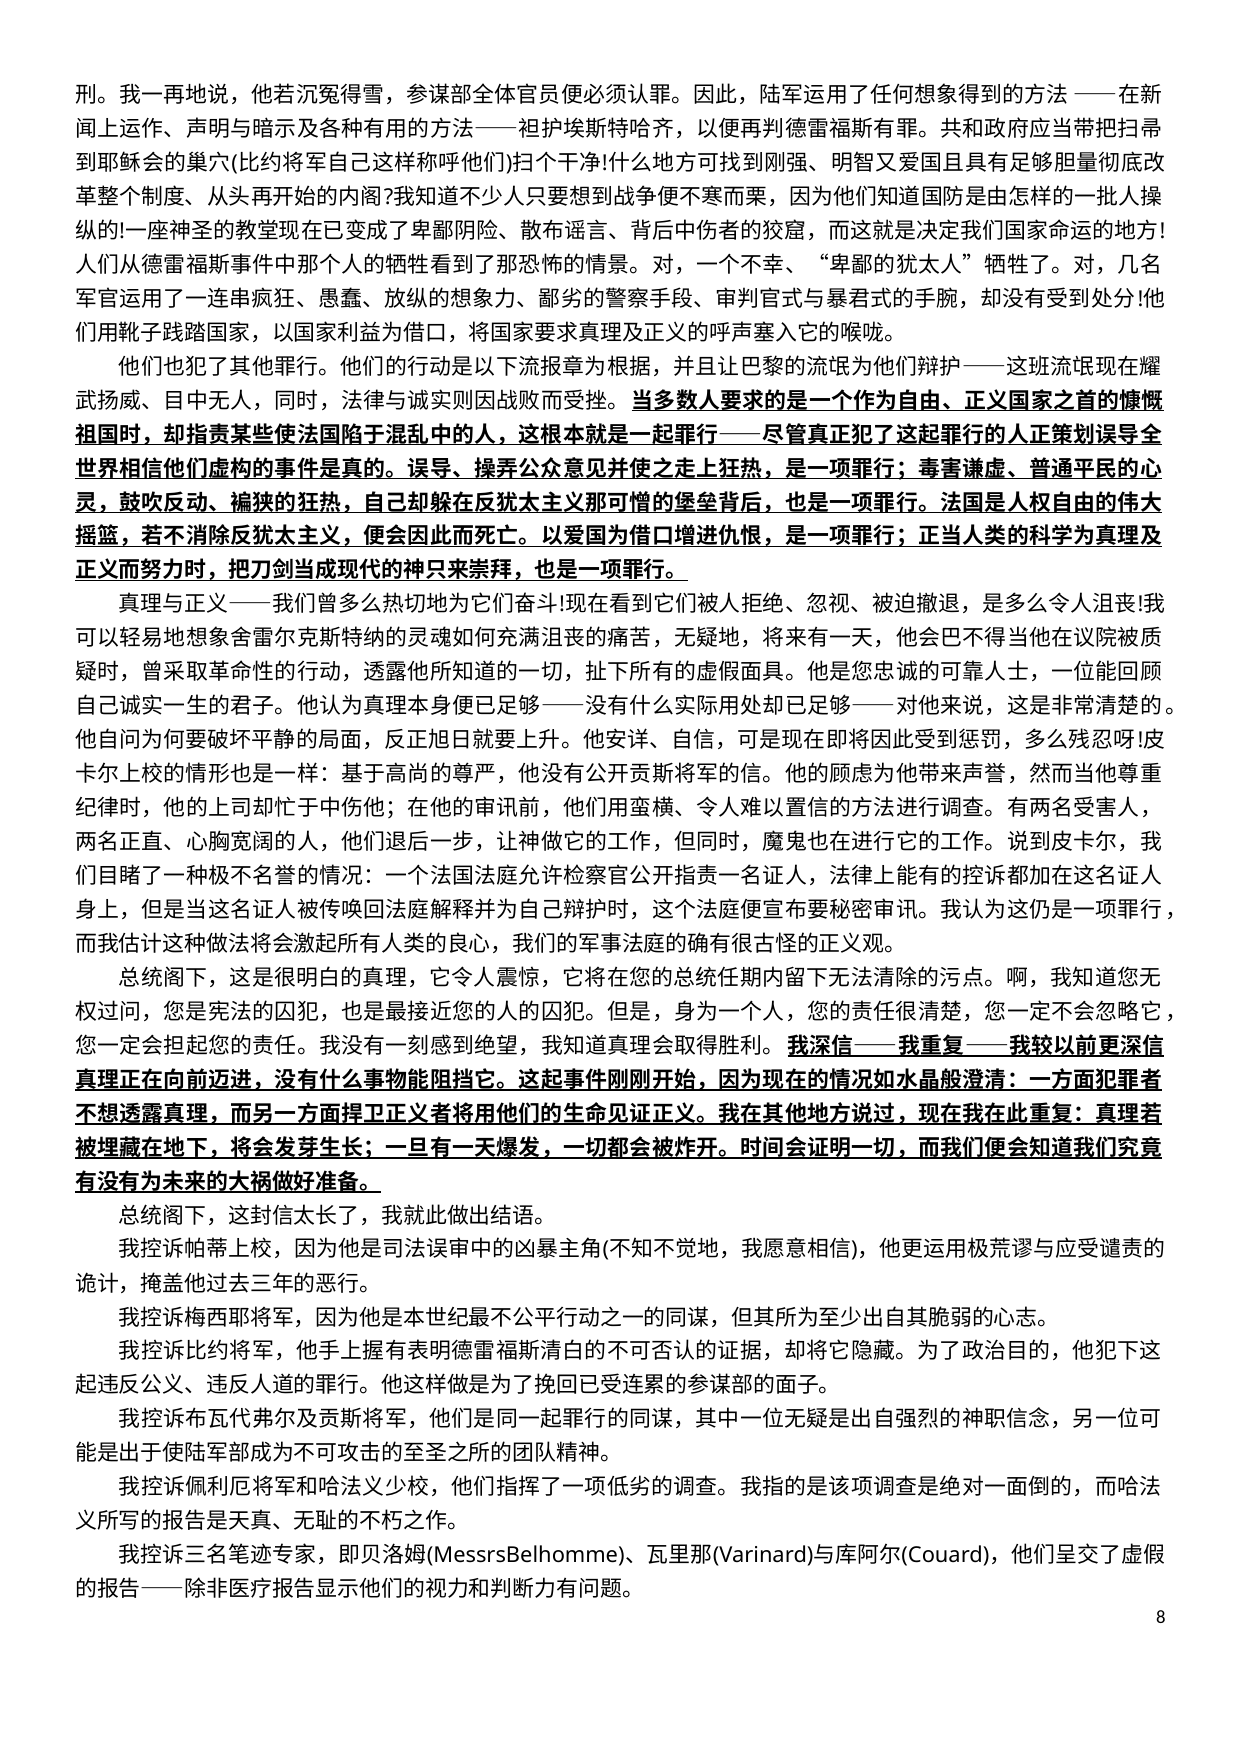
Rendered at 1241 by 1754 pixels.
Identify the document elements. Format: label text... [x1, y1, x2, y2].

text 我控诉布瓦代弗尔及贡斯将军，他们是同一起罪行的同谋，其中一位无疑是出自强烈的神职信念，另一位可能是出于使陆军部成为不可攻击的至圣之所的团队精神。 [75, 1400, 1165, 1468]
text 我控诉比约将军，他手上握有表明德雷福斯清白的不可否认的证据，却将它隐藏。为了政治目的，他犯下这起违反公义、违反人道的罪行。他这样做是为了挽回已受连累的参谋部的面子。 [75, 1332, 1165, 1400]
text 我控诉帕蒂上校，因为他是司法误审中的凶暴主角(不知不觉地，我愿意相信)，他更运用极荒谬与应受谴责的诡计，掩盖他过去三年的恶行。 [75, 1230, 1165, 1298]
text 我控诉三名笔迹专家，即贝洛姆(MessrsBelhomme)、瓦里那(Varinard)与库阿尔(Couard)，他们呈交了虚假的报告——除非医疗报告显示他们的视力和判断力有问题。 [75, 1536, 1165, 1604]
text 我控诉佩利厄将军和哈法义少校，他们指挥了一项低劣的调查。我指的是该项调查是绝对一面倒的，而哈法义所写的报告是天真、无耻的不朽之作。 [75, 1468, 1165, 1536]
text 他们也犯了其他罪行。他们的行动是以下流报章为根据，并且让巴黎的流氓为他们辩护——这班流氓现在耀武扬威、目中无人，同时，法律与诚实则因战败而受挫。当多数人要求的是一个作为自由、正义国家之首的慷慨祖国时，却指责某些使法国陷于混乱中的人，这根本就是一起罪行——尽管真正犯了这起罪行的人正策划误导全世界相信他们虚构的事件是真的。误导、操弄公众意见并使之走上狂热，是一项罪行；毒害谦虚、普通平民的心灵，鼓吹反动、褊狭的狂热，自己却躲在反犹太主义那可憎的堡垒背后，也是一项罪行。法国是人权自由的伟大摇篮，若不消除反犹太主义，便会因此而死亡。以爱国为借口增进仇恨，是一项罪行；正当人类的科学为真理及正义而努力时，把刀剑当成现代的神只来崇拜，也是一项罪行。 [75, 347, 1165, 585]
text 我控诉梅西耶将军，因为他是本世纪最不公平行动之一的同谋，但其所为至少出自其脆弱的心志。 [75, 1298, 1165, 1332]
text 总统阁下，这是很明白的真理，它令人震惊，它将在您的总统任期内留下无法清除的污点。啊，我知道您无权过问，您是宪法的囚犯，也是最接近您的人的囚犯。但是，身为一个人，您的责任很清楚，您一定不会忽略它，您一定会担起您的责任。我没有一刻感到绝望，我知道真理会取得胜利。我深信——我重复——我较以前更深信真理正在向前迈进，没有什么事物能阻挡它。这起事件刚刚开始，因为现在的情况如水晶般澄清：一方面犯罪者不想透露真理，而另一方面捍卫正义者将用他们的生命见证正义。我在其他地方说过，现在我在此重复：真理若被埋藏在地下，将会发芽生长；一旦有一天爆发，一切都会被炸开。时间会证明一切，而我们便会知道我们究竟有没有为未来的大祸做好准备。 [75, 959, 1165, 1196]
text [75, 76, 1165, 347]
text 总统阁下，这封信太长了，我就此做出结语。 [75, 1196, 1165, 1230]
text 真理与正义——我们曾多么热切地为它们奋斗!现在看到它们被人拒绝、忽视、被迫撤退，是多么令人沮丧!我可以轻易地想象舍雷尔克斯特纳的灵魂如何充满沮丧的痛苦，无疑地，将来有一天，他会巴不得当他在议院被质疑时，曾采取革命性的行动，透露他所知道的一切，扯下所有的虚假面具。他是您忠诚的可靠人士，一位能回顾自己诚实一生的君子。他认为真理本身便已足够——没有什么实际用处却已足够——对他来说，这是非常清楚的。他自问为何要破坏平静的局面，反正旭日就要上升。他安详、自信，可是现在即将因此受到惩罚，多么残忍呀!皮卡尔上校的情形也是一样：基于高尚的尊严，他没有公开贡斯将军的信。他的顾虑为他带来声誉，然而当他尊重纪律时，他的上司却忙于中伤他；在他的审讯前，他们用蛮横、令人难以置信的方法进行调查。有两名受害人，两名正直、心胸宽阔的人，他们退后一步，让神做它的工作，但同时，魔鬼也在进行它的工作。说到皮卡尔，我们目睹了一种极不名誉的情况：一个法国法庭允许检察官公开指责一名证人，法律上能有的控诉都加在这名证人身上，但是当这名证人被传唤回法庭解释并为自己辩护时，这个法庭便宣布要秘密审讯。我认为这仍是一项罪行，而我估计这种做法将会激起所有人类的良心，我们的军事法庭的确有很古怪的正义观。 [75, 585, 1165, 959]
